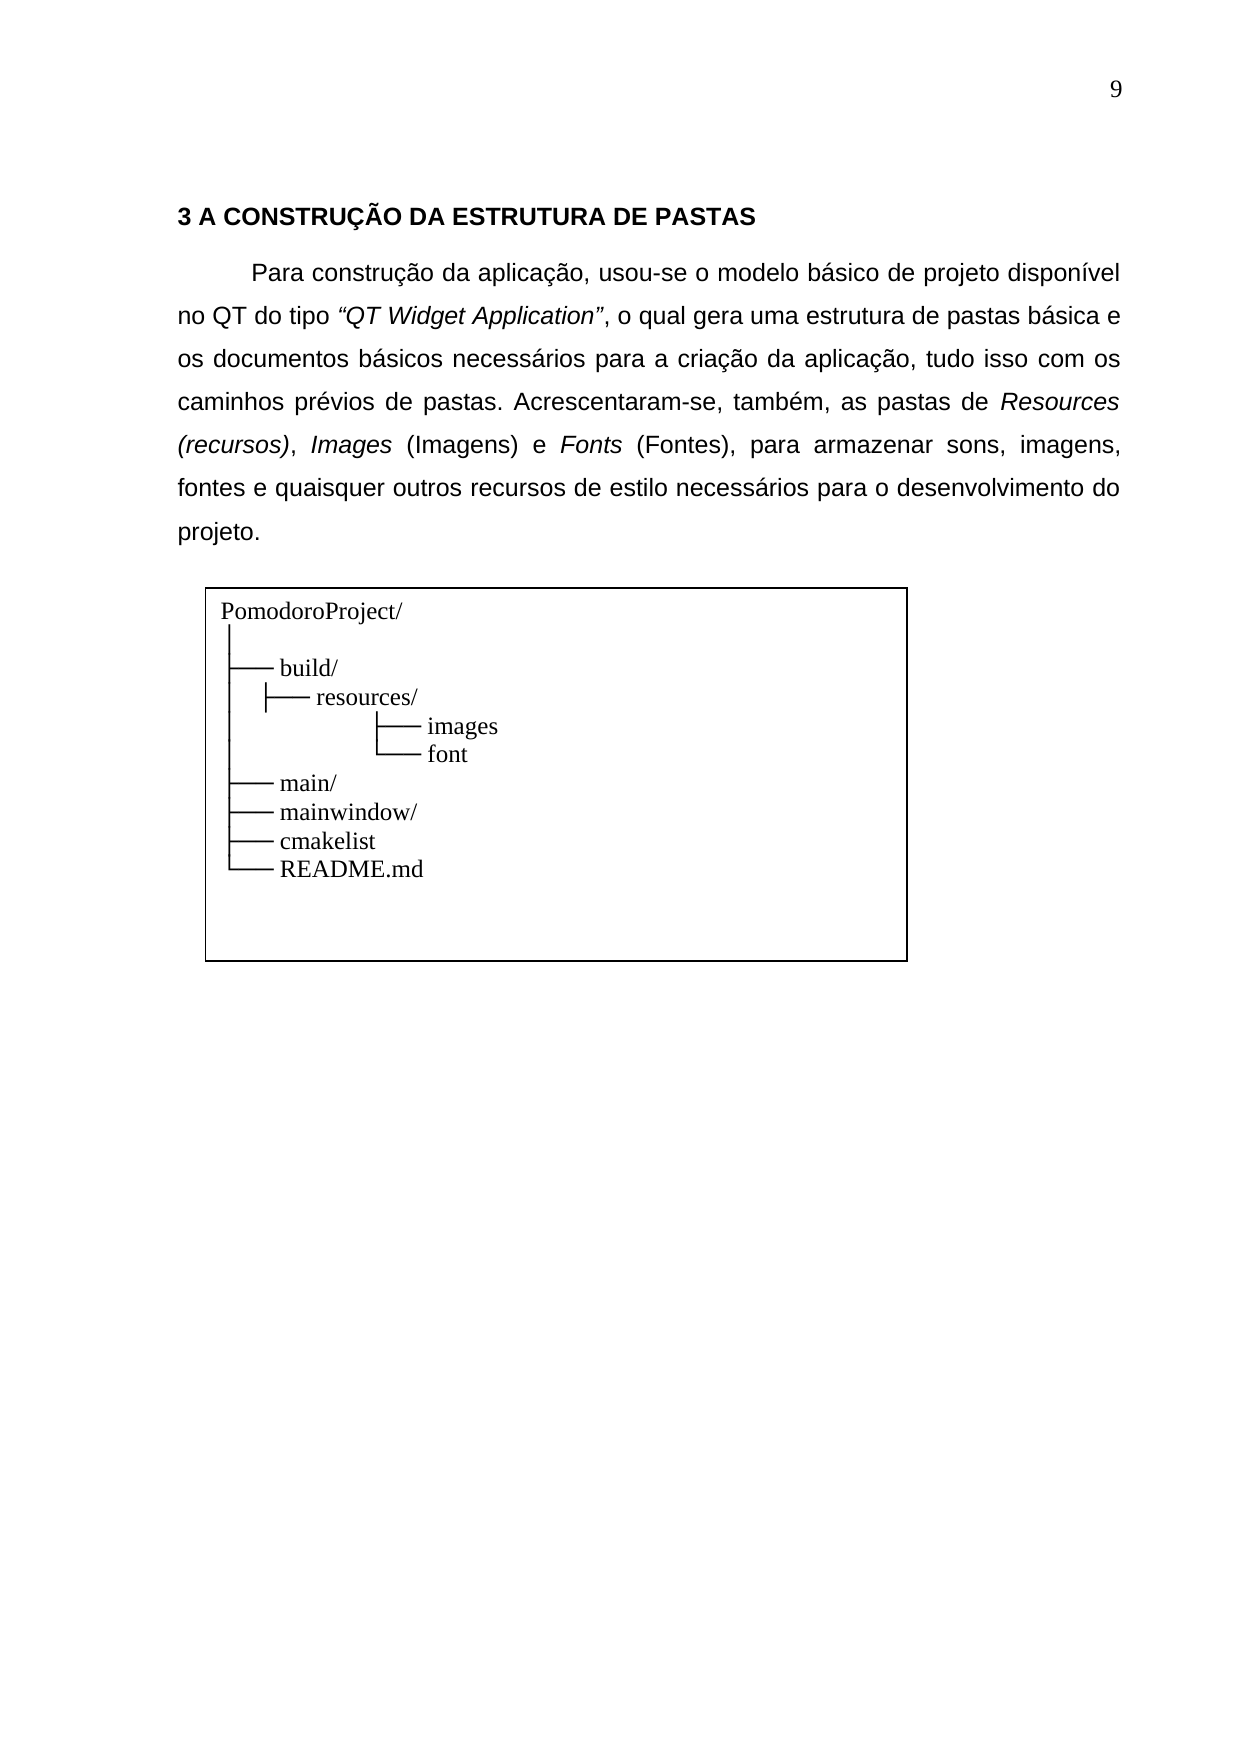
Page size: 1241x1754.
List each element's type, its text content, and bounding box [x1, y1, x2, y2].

text Para construção da aplicação, usou-se o modelo básico de projeto disponível no QT do tipo “QT Widget Application”, o qual gera uma estrutura de pastas básica e os documentos básicos necessários para a criação da aplicação, tudo isso com os caminhos prévios de pastas. Acrescentaram-se, também, as pastas de Resources (recursos), Images (Imagens) e Fonts (Fontes), para armazenar sons, imagens, fontes e quaisquer outros recursos de estilo necessários para o desenvolvimento do projeto. [177, 258, 1122, 545]
subtitle 3 A CONSTRUÇÃO DA ESTRUTURA DE PASTAS [177, 202, 1122, 231]
